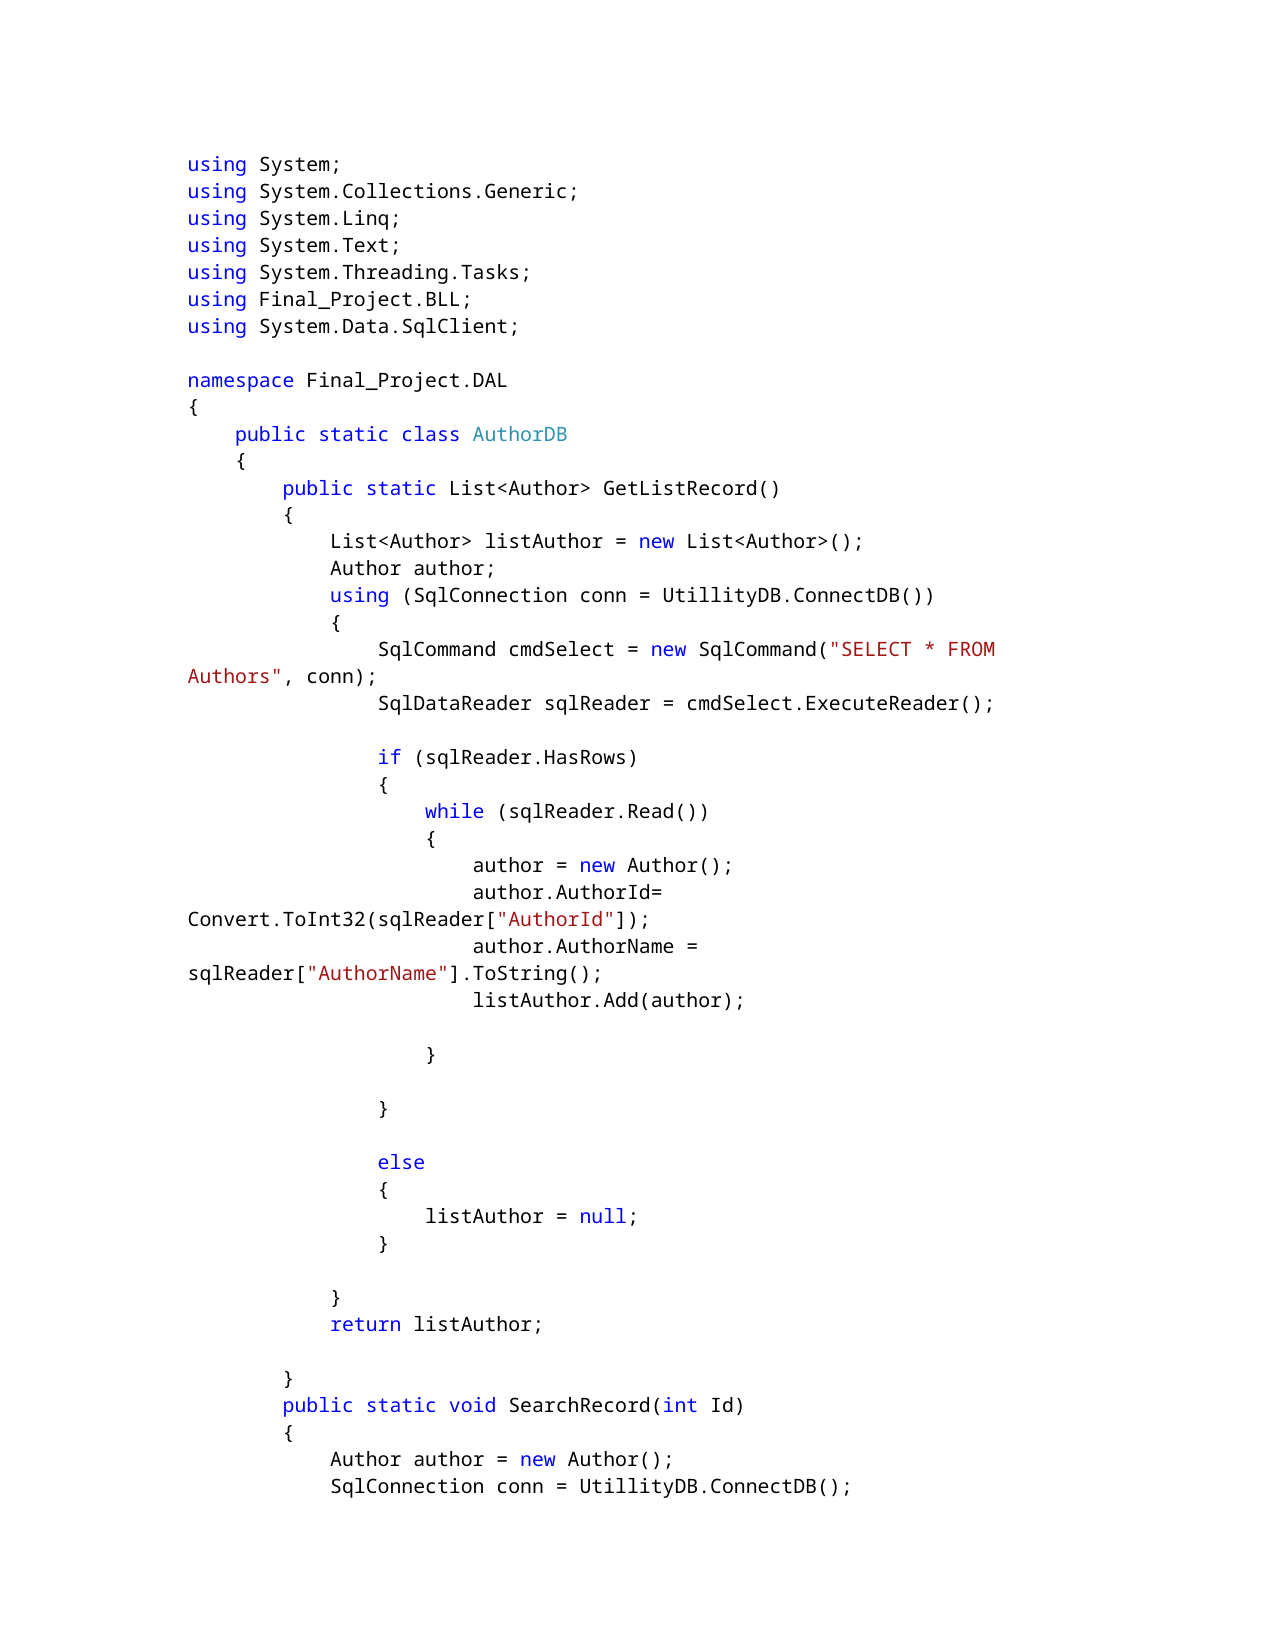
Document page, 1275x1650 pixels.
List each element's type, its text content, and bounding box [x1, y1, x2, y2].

text Author author; [187, 555, 1087, 582]
text { [187, 393, 1087, 420]
text author = new Author(); [187, 851, 1087, 878]
text using System; [187, 150, 1087, 177]
text { [187, 1175, 1087, 1202]
text SqlCommand cmdSelect = new SqlCommand("SELECT * FROM Authors", conn); [187, 636, 1087, 689]
text Author author = new Author(); [187, 1445, 1087, 1472]
text using System.Threading.Tasks; [187, 258, 1087, 285]
text public static List<Author> GetListRecord() [187, 474, 1087, 501]
text } [187, 1283, 1087, 1310]
text { [187, 771, 1087, 797]
text { [187, 1418, 1087, 1445]
text using System.Data.SqlClient; [187, 312, 1087, 339]
text author.AuthorId= Convert.ToInt32(sqlReader["AuthorId"]); [187, 878, 1087, 932]
text } [187, 1040, 1087, 1067]
text List<Author> listAuthor = new List<Author>(); [187, 528, 1087, 555]
text using Final_Project.BLL; [187, 285, 1087, 312]
text } [187, 1364, 1087, 1391]
text using (SqlConnection conn = UtillityDB.ConnectDB()) [187, 582, 1087, 609]
text SqlConnection conn = UtillityDB.ConnectDB(); [187, 1472, 1087, 1499]
text public static class AuthorDB [187, 420, 1087, 447]
text else [187, 1148, 1087, 1175]
text { [187, 824, 1087, 851]
text return listAuthor; [187, 1310, 1087, 1337]
text } [187, 1229, 1087, 1256]
text author.AuthorName = sqlReader["AuthorName"].ToString(); [187, 932, 1087, 986]
text listAuthor.Add(author); [187, 986, 1087, 1013]
text if (sqlReader.HasRows) [187, 743, 1087, 771]
text { [187, 447, 1087, 474]
text { [187, 501, 1087, 528]
text using System.Linq; [187, 204, 1087, 231]
text listAuthor = null; [187, 1202, 1087, 1229]
text while (sqlReader.Read()) [187, 797, 1087, 824]
text using System.Collections.Generic; [187, 177, 1087, 204]
text namespace Final_Project.DAL [187, 366, 1087, 393]
text public static void SearchRecord(int Id) [187, 1391, 1087, 1418]
text SqlDataReader sqlReader = cmdSelect.ExecuteReader(); [187, 689, 1087, 717]
text using System.Text; [187, 231, 1087, 258]
text { [187, 609, 1087, 636]
text } [187, 1094, 1087, 1121]
